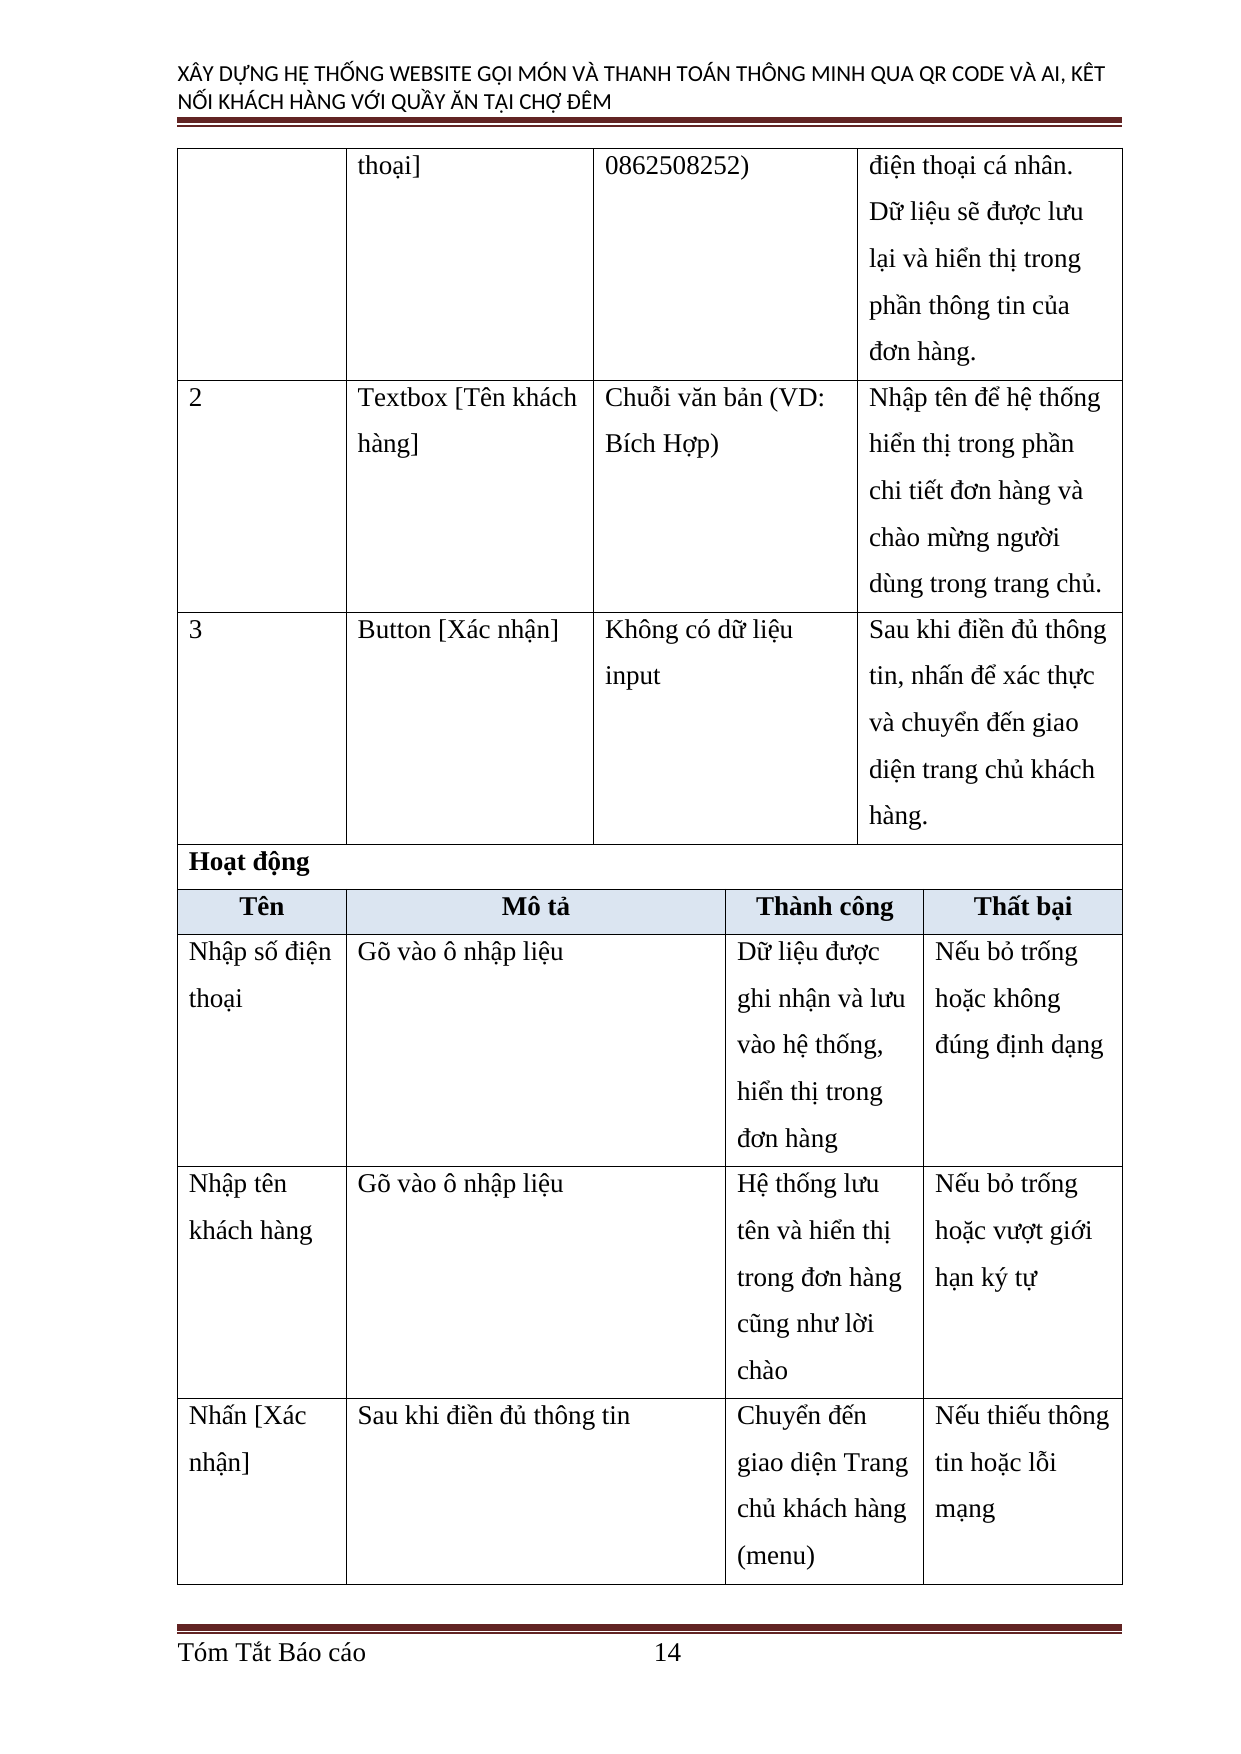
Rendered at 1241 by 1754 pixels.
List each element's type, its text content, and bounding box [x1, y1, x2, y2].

table_cell Nếu bỏ trống hoặc không đúng định dạng [924, 935, 1122, 1166]
table_cell Sau khi điền đủ thông tin [347, 1399, 725, 1583]
table_cell Chuỗi số (VD: 0862508252) [594, 149, 857, 380]
table_cell Thành công [726, 890, 923, 934]
table_cell 2 [178, 381, 346, 612]
table_cell Textbox [Tên khách hàng] [347, 381, 593, 612]
table_cell Hoạt động [178, 845, 1122, 889]
table_cell Nhập số điện thoại [178, 935, 346, 1166]
table_cell Textbox [Số điện thoại] [347, 149, 593, 380]
table_cell Nhấn [Xác nhận] [178, 1399, 346, 1583]
table_cell Dữ liệu được ghi nhận và lưu vào hệ thống, hiển thị trong đơn hàng [726, 935, 923, 1166]
table_cell Không có dữ liệu input [594, 613, 857, 844]
table_cell Hệ thống lưu tên và hiển thị trong đơn hàng cũng như lời chào [726, 1167, 923, 1398]
table_cell Nhập tên để hệ thống hiển thị trong phần chi tiết đơn hàng và chào mừng người dùng trong trang chủ. [858, 381, 1122, 612]
table_cell Sau khi điền đủ thông tin, nhấn để xác thực và chuyển đến giao diện trang chủ khách hàng. [858, 613, 1122, 844]
table_cell Nhập tên khách hàng [178, 1167, 346, 1398]
table_cell Nếu bỏ trống hoặc vượt giới hạn ký tự [924, 1167, 1122, 1398]
table_cell Gõ vào ô nhập liệu [347, 1167, 725, 1398]
table_cell 3 [178, 613, 346, 844]
table_cell Mô tả [347, 890, 725, 934]
table_cell Tên [178, 890, 346, 934]
table_cell Nếu thiếu thông tin hoặc lỗi mạng [924, 1399, 1122, 1583]
table_cell 1 [178, 149, 346, 380]
table_cell Thất bại [924, 890, 1122, 934]
table_cell Chuỗi văn bản (VD: Bích Hợp) [594, 381, 857, 612]
table_cell Khách hàng nhập số điện thoại cá nhân. Dữ liệu sẽ được lưu lại và hiển thị trong phần thông tin của đơn hàng. [858, 149, 1122, 380]
table_cell Chuyển đến giao diện Trang chủ khách hàng (menu) [726, 1399, 923, 1583]
table_cell Button [Xác nhận] [347, 613, 593, 844]
table_cell Gõ vào ô nhập liệu [347, 935, 725, 1166]
